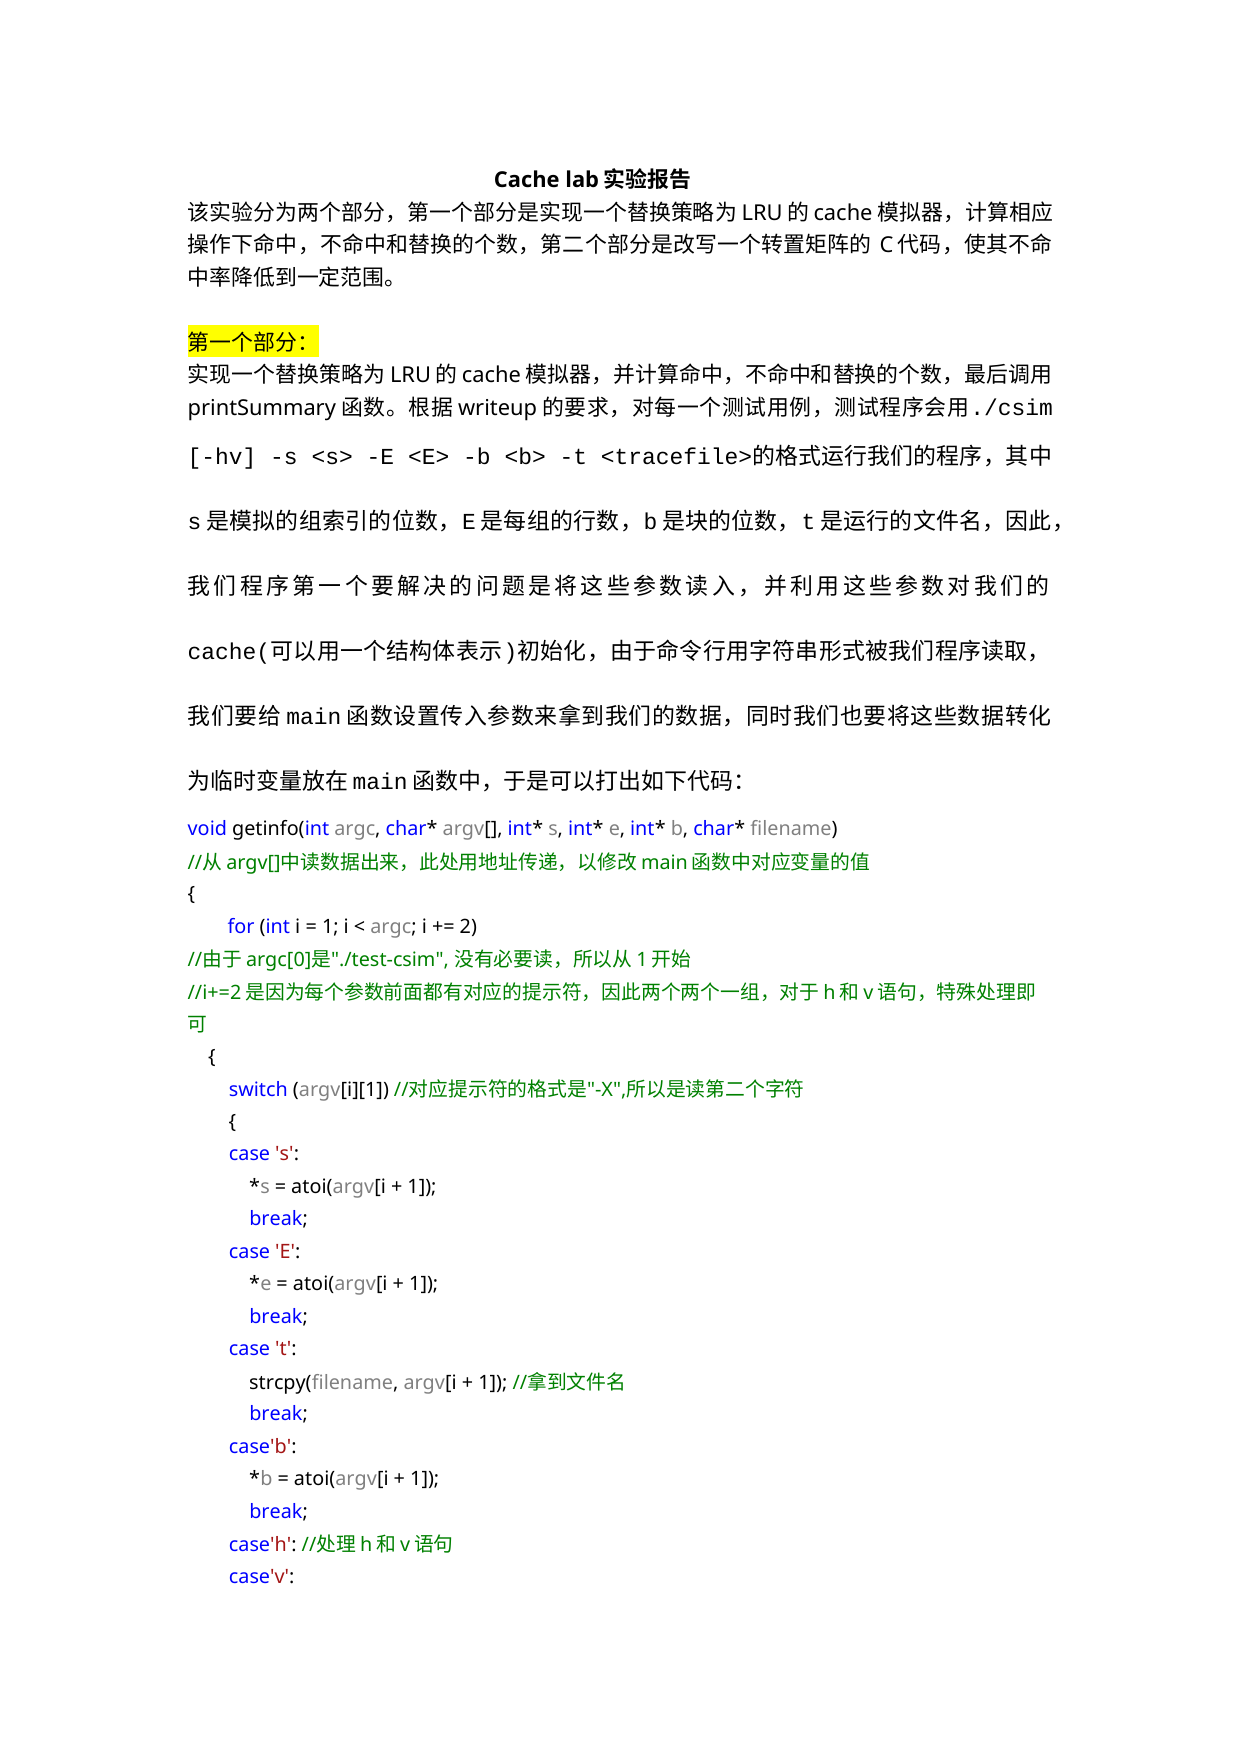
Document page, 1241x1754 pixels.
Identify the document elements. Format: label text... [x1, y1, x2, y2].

text case 'E': [187, 1234, 1053, 1267]
text break; [187, 1299, 1053, 1332]
text //i+=2是因为每个参数前面都有对应的提示符，因此两个两个一组，对于h和v语句，特殊处理即可 [187, 974, 1053, 1039]
text *e = atoi(argv[i + 1]); [187, 1267, 1053, 1299]
text break; [187, 1202, 1053, 1234]
text break; [187, 1397, 1053, 1429]
text *b = atoi(argv[i + 1]); [187, 1462, 1053, 1494]
text case'h': //处理h和v语句 [187, 1527, 1053, 1559]
text 实现一个替换策略为LRU的cache模拟器，并计算命中，不命中和替换的个数，最后调用printSummary函数。根据writeup的要求，对每一个测试用例，测试程序会用./csim [-hv] -s <s> -E <E> -b <b> -t <tracefile>的格式运行我们的程序，其中s是模拟的组索引的位数，E是每组的行数，b是块的位数，t是运行的文件名，因此，我们程序第一个要解决的问题是将这些参数读入，并利用这些参数对我们的cache(可以用一个结构体表示)初始化，由于命令行用字符串形式被我们程序读取，我们要给main函数设置传入参数来拿到我们的数据，同时我们也要将这些数据转化为临时变量放在main函数中，于是可以打出如下代码： [187, 357, 1053, 812]
text { [187, 877, 1053, 909]
text void getinfo(int argc, char* argv[], int* s, int* e, int* b, char* filename) [187, 812, 1053, 844]
text break; [187, 1494, 1053, 1527]
text Cache lab实验报告 [187, 162, 1053, 194]
text case 's': [187, 1137, 1053, 1169]
text switch (argv[i][1]) //对应提示符的格式是"-X",所以是读第二个字符 [187, 1072, 1053, 1104]
text for (int i = 1; i < argc; i += 2) [187, 909, 1053, 942]
text strcpy(filename, argv[i + 1]); //拿到文件名 [187, 1364, 1053, 1397]
text 第一个部分： [187, 324, 1053, 357]
text case'b': [187, 1429, 1053, 1462]
text { [187, 1104, 1053, 1137]
text *s = atoi(argv[i + 1]); [187, 1169, 1053, 1202]
text 该实验分为两个部分，第一个部分是实现一个替换策略为LRU的cache模拟器，计算相应操作下命中，不命中和替换的个数，第二个部分是改写一个转置矩阵的C代码，使其不命中率降低到一定范围。 [187, 194, 1053, 292]
text { [187, 1039, 1053, 1072]
text case'v': [187, 1559, 1053, 1592]
text case 't': [187, 1332, 1053, 1364]
text //由于argc[0]是"./test-csim", 没有必要读，所以从1开始 [187, 942, 1053, 974]
text //从argv[]中读数据出来，此处用地址传递，以修改main函数中对应变量的值 [187, 844, 1053, 877]
